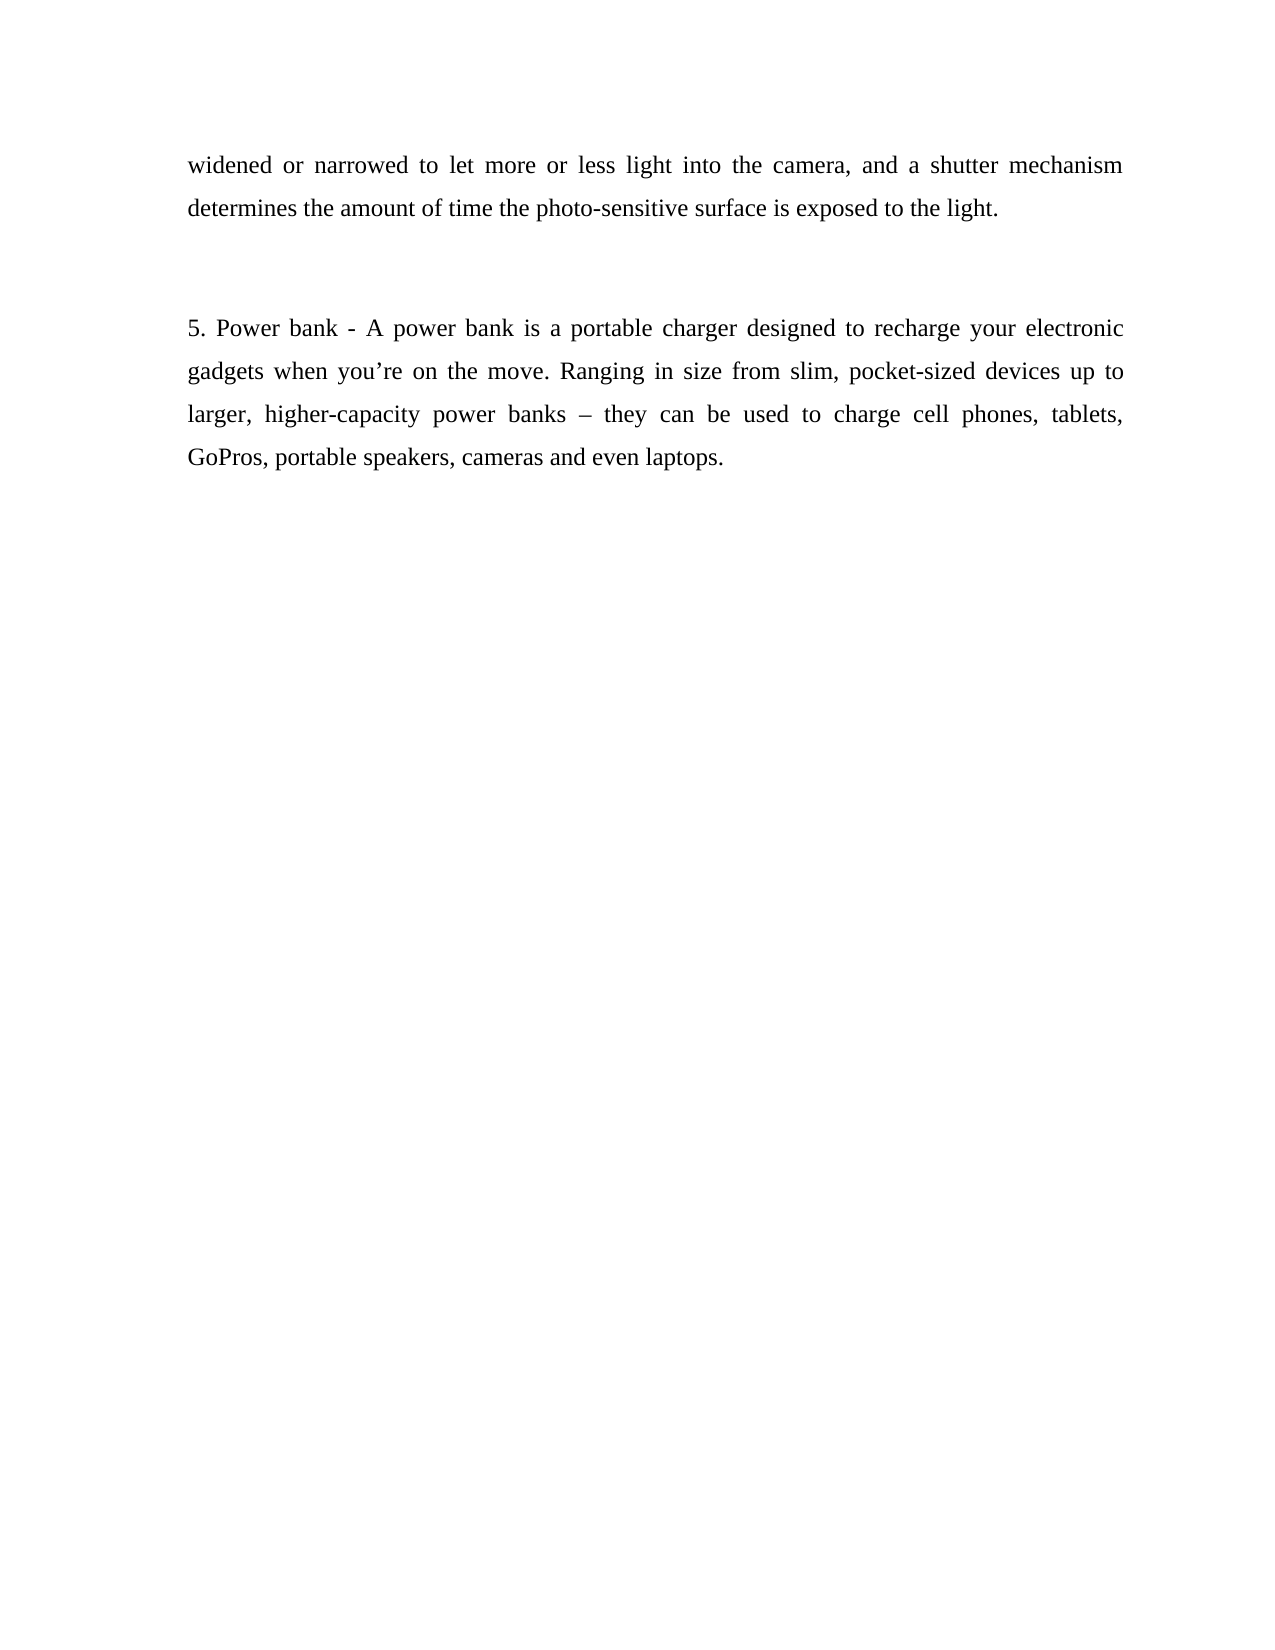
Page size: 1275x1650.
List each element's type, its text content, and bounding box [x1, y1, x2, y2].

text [187, 150, 1125, 222]
text 5. Power bank - A power bank is a portable charger designed to recharge your electronic gadgets when you’re on the move. Ranging in size from slim, pocket-sized devices up to larger, higher-capacity power banks – they can be used to charge cell phones, tablets, GoPros, portable speakers, cameras and even laptops. [187, 313, 1125, 471]
